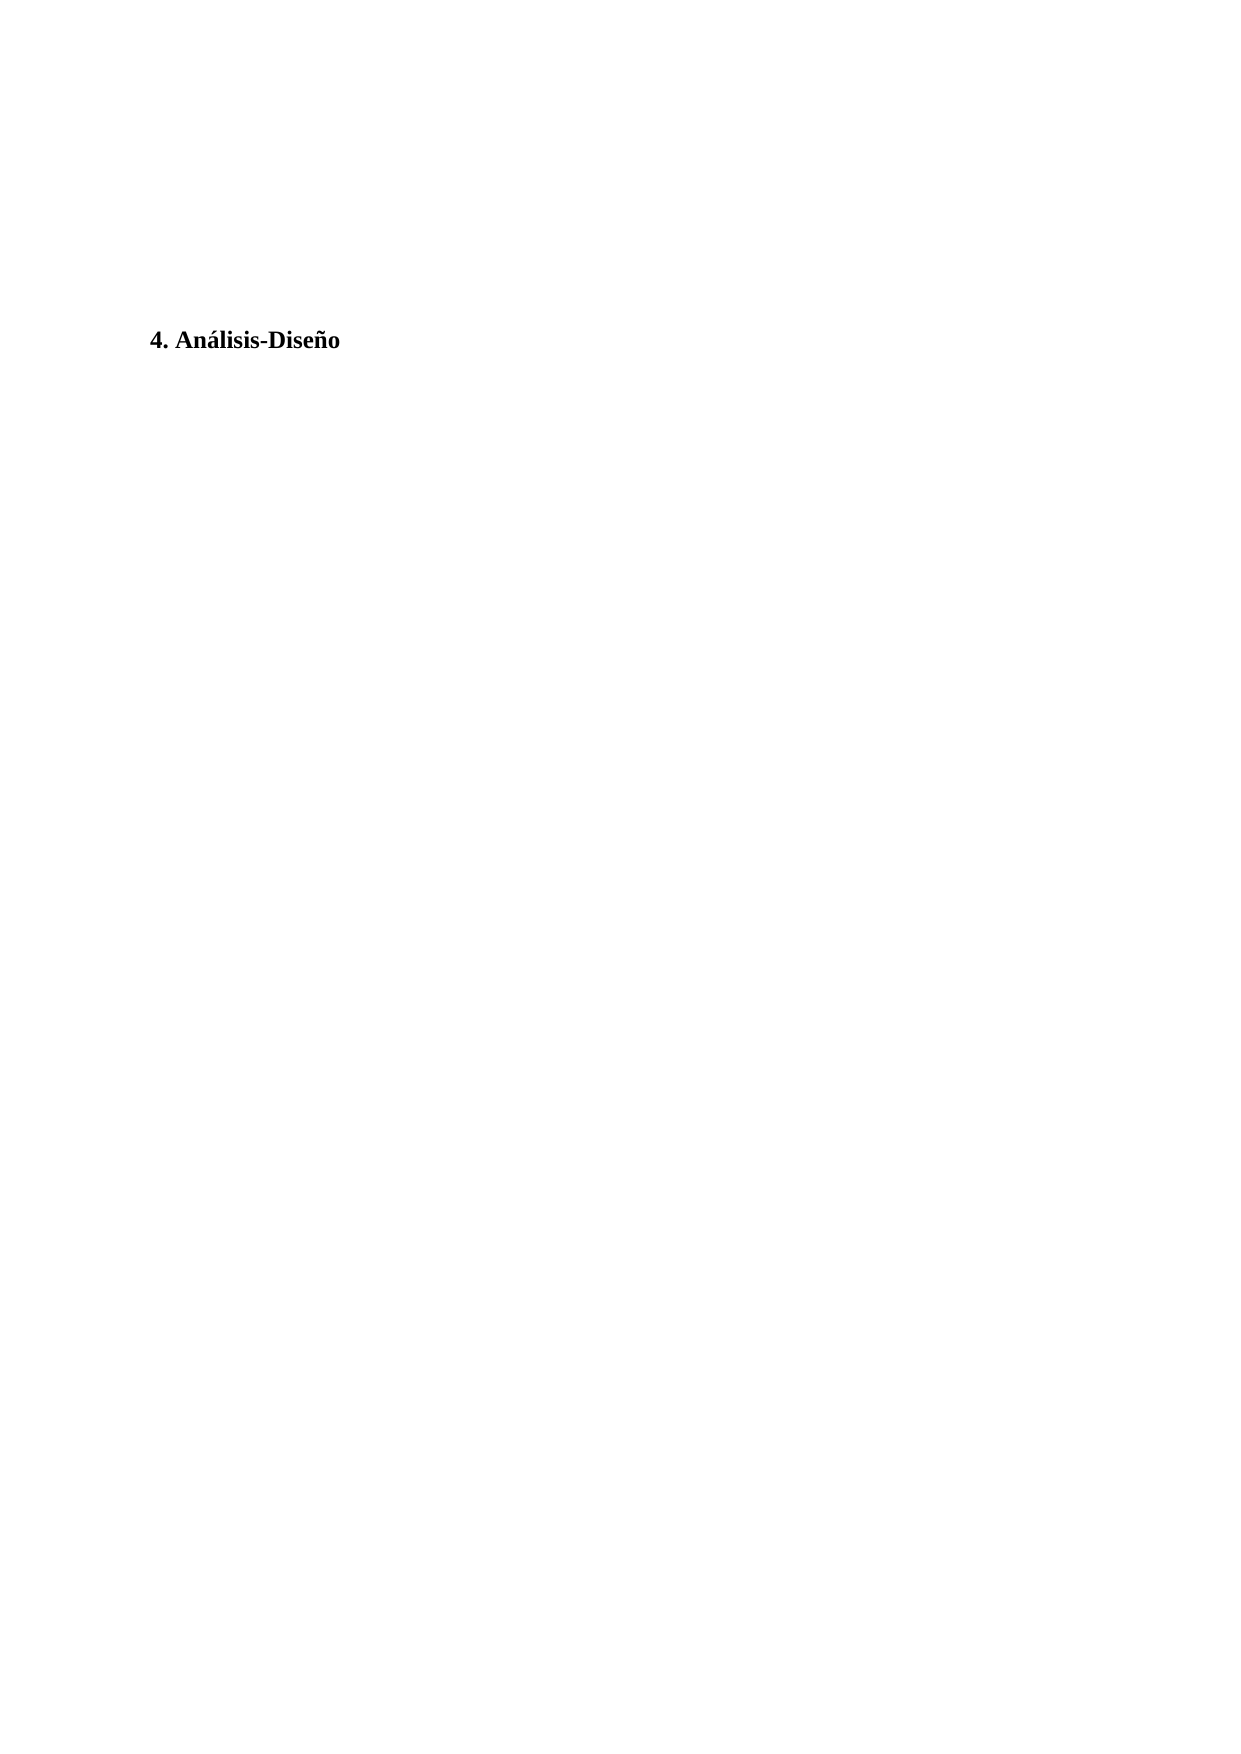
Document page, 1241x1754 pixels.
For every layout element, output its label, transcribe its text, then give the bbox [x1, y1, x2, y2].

subtitle 4. Análisis-Diseño [150, 325, 1090, 354]
